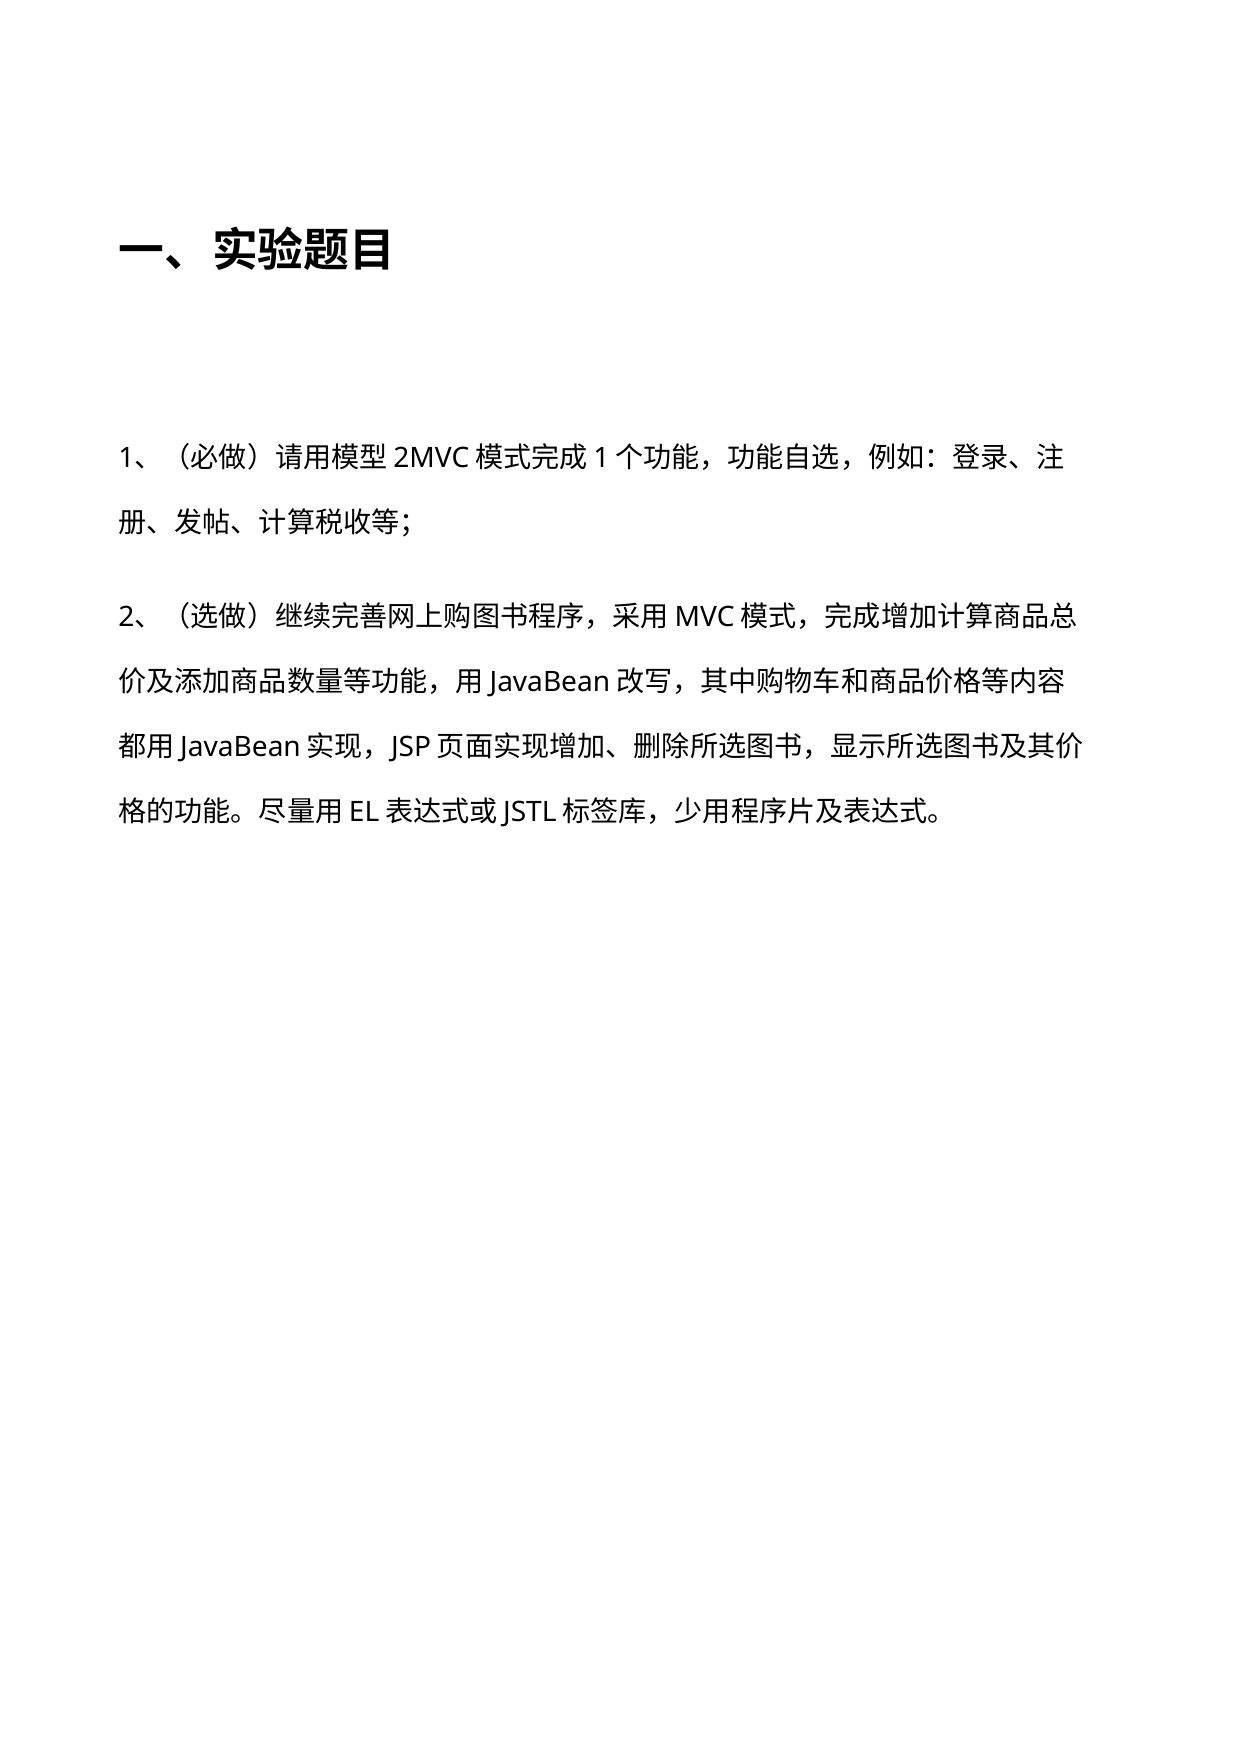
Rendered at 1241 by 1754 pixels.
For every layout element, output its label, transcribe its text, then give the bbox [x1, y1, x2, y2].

text 1、（必做）请用模型2MVC模式完成1个功能，功能自选，例如：登录、注册、发帖、计算税收等； [118, 423, 1093, 553]
text 2、（选做）继续完善网上购图书程序，采用MVC模式，完成增加计算商品总价及添加商品数量等功能，用JavaBean改写，其中购物车和商品价格等内容都用JavaBean实现，JSP页面实现增加、删除所选图书，显示所选图书及其价格的功能。尽量用EL表达式或JSTL标签库，少用程序片及表达式。 [118, 582, 1093, 842]
subtitle 实验题目 [118, 197, 1093, 295]
